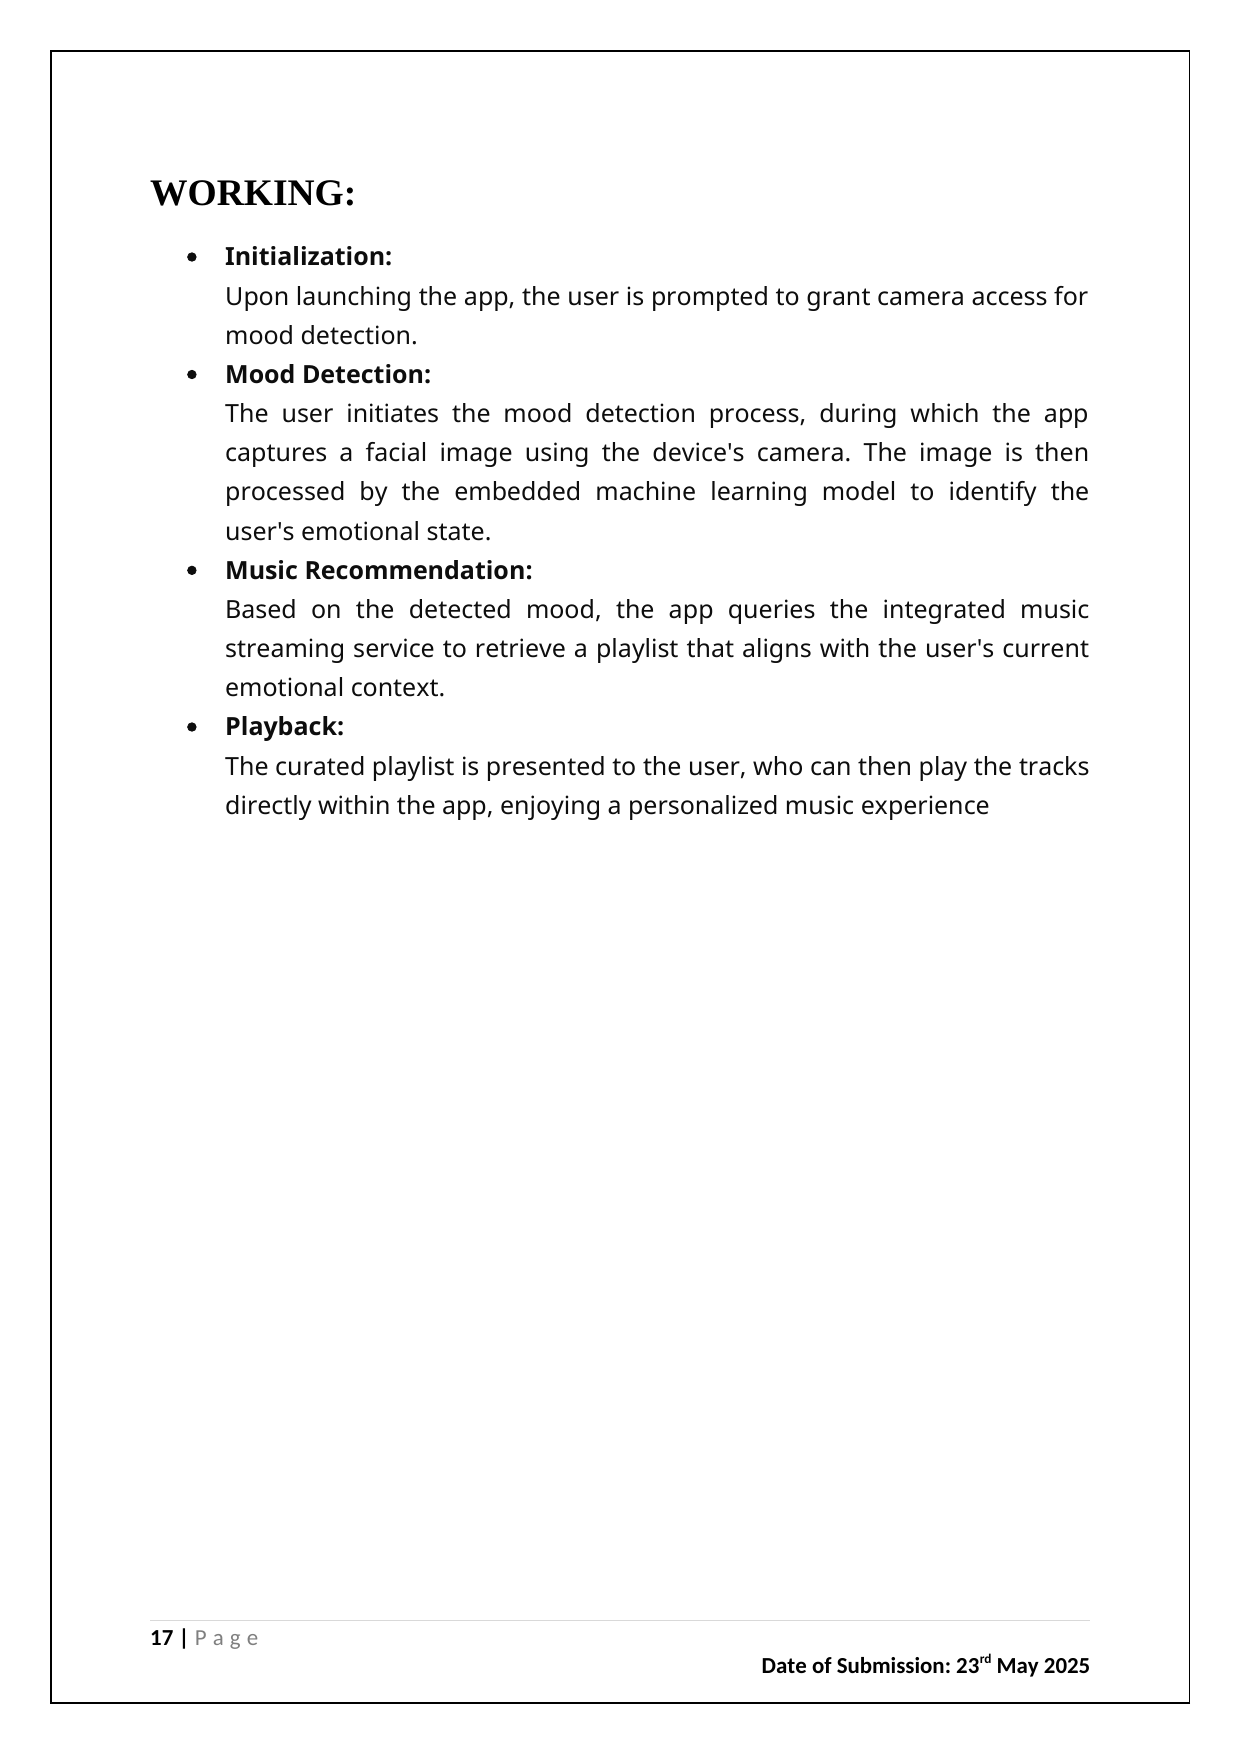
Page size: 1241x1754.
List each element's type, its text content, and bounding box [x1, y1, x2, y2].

list The user initiates the mood detection process, during which the app captures a facial image using the device's camera. The image is then processed by the embedded machine learning model to identify the user's emotional state. [225, 396, 1090, 547]
list Playback: [187, 709, 1090, 743]
list Based on the detected mood, the app queries the integrated music streaming service to retrieve a playlist that aligns with the user's current emotional context. [225, 591, 1090, 704]
list The curated playlist is presented to the user, who can then play the tracks directly within the app, enjoying a personalized music experience [225, 748, 1090, 821]
list Initialization: [187, 239, 1090, 273]
list Upon launching the app, the user is prompted to grant camera access for mood detection. [225, 278, 1090, 351]
list Music Recommendation: [187, 552, 1090, 586]
list Mood Detection: [187, 356, 1090, 391]
subtitle WORKING: [150, 171, 1090, 214]
